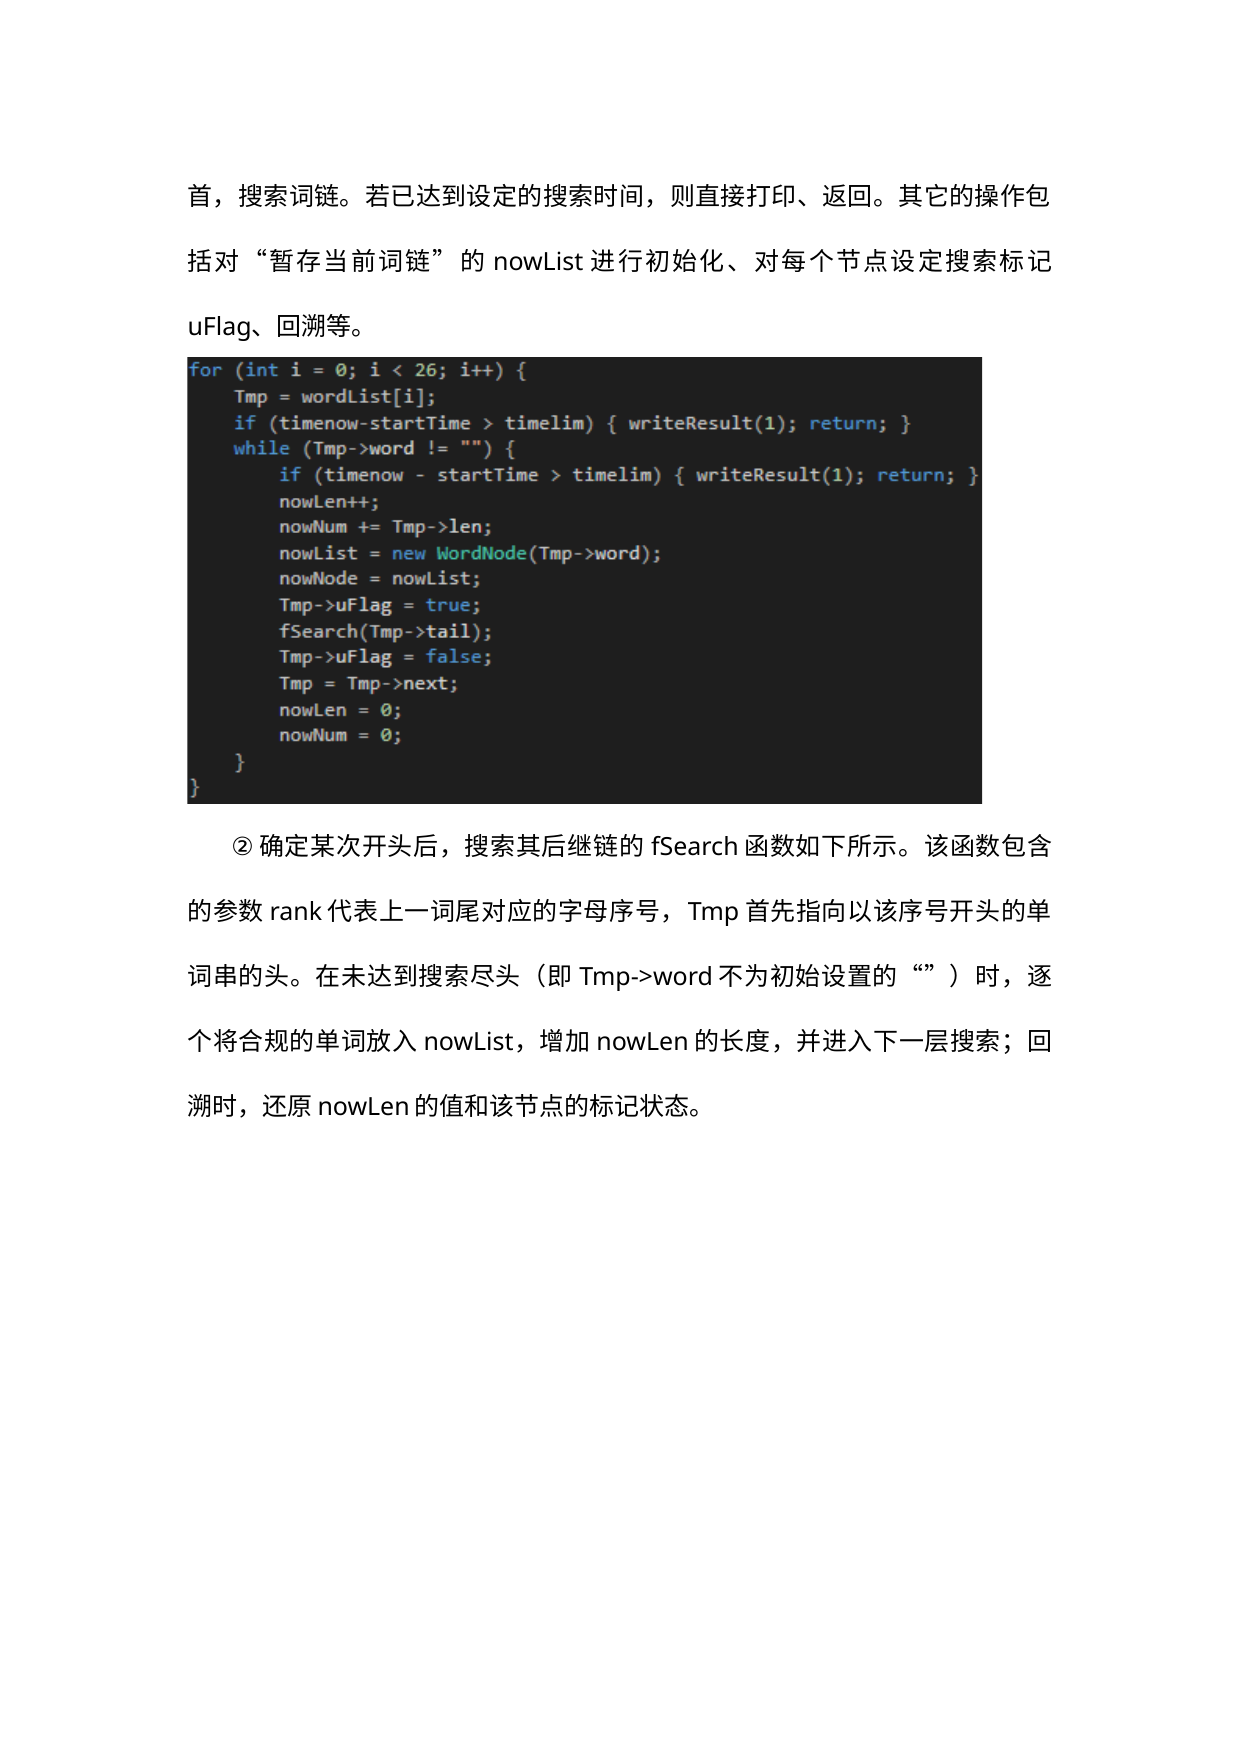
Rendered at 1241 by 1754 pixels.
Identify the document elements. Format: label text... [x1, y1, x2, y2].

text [187, 162, 1053, 357]
picture [187, 357, 983, 804]
text ②确定某次开头后，搜索其后继链的fSearch函数如下所示。该函数包含的参数rank代表上一词尾对应的字母序号，Tmp首先指向以该序号开头的单词串的头。在未达到搜索尽头（即Tmp->word不为初始设置的“”）时，逐个将合规的单词放入nowList，增加nowLen的长度，并进入下一层搜索；回溯时，还原nowLen的值和该节点的标记状态。 [187, 812, 1053, 1137]
